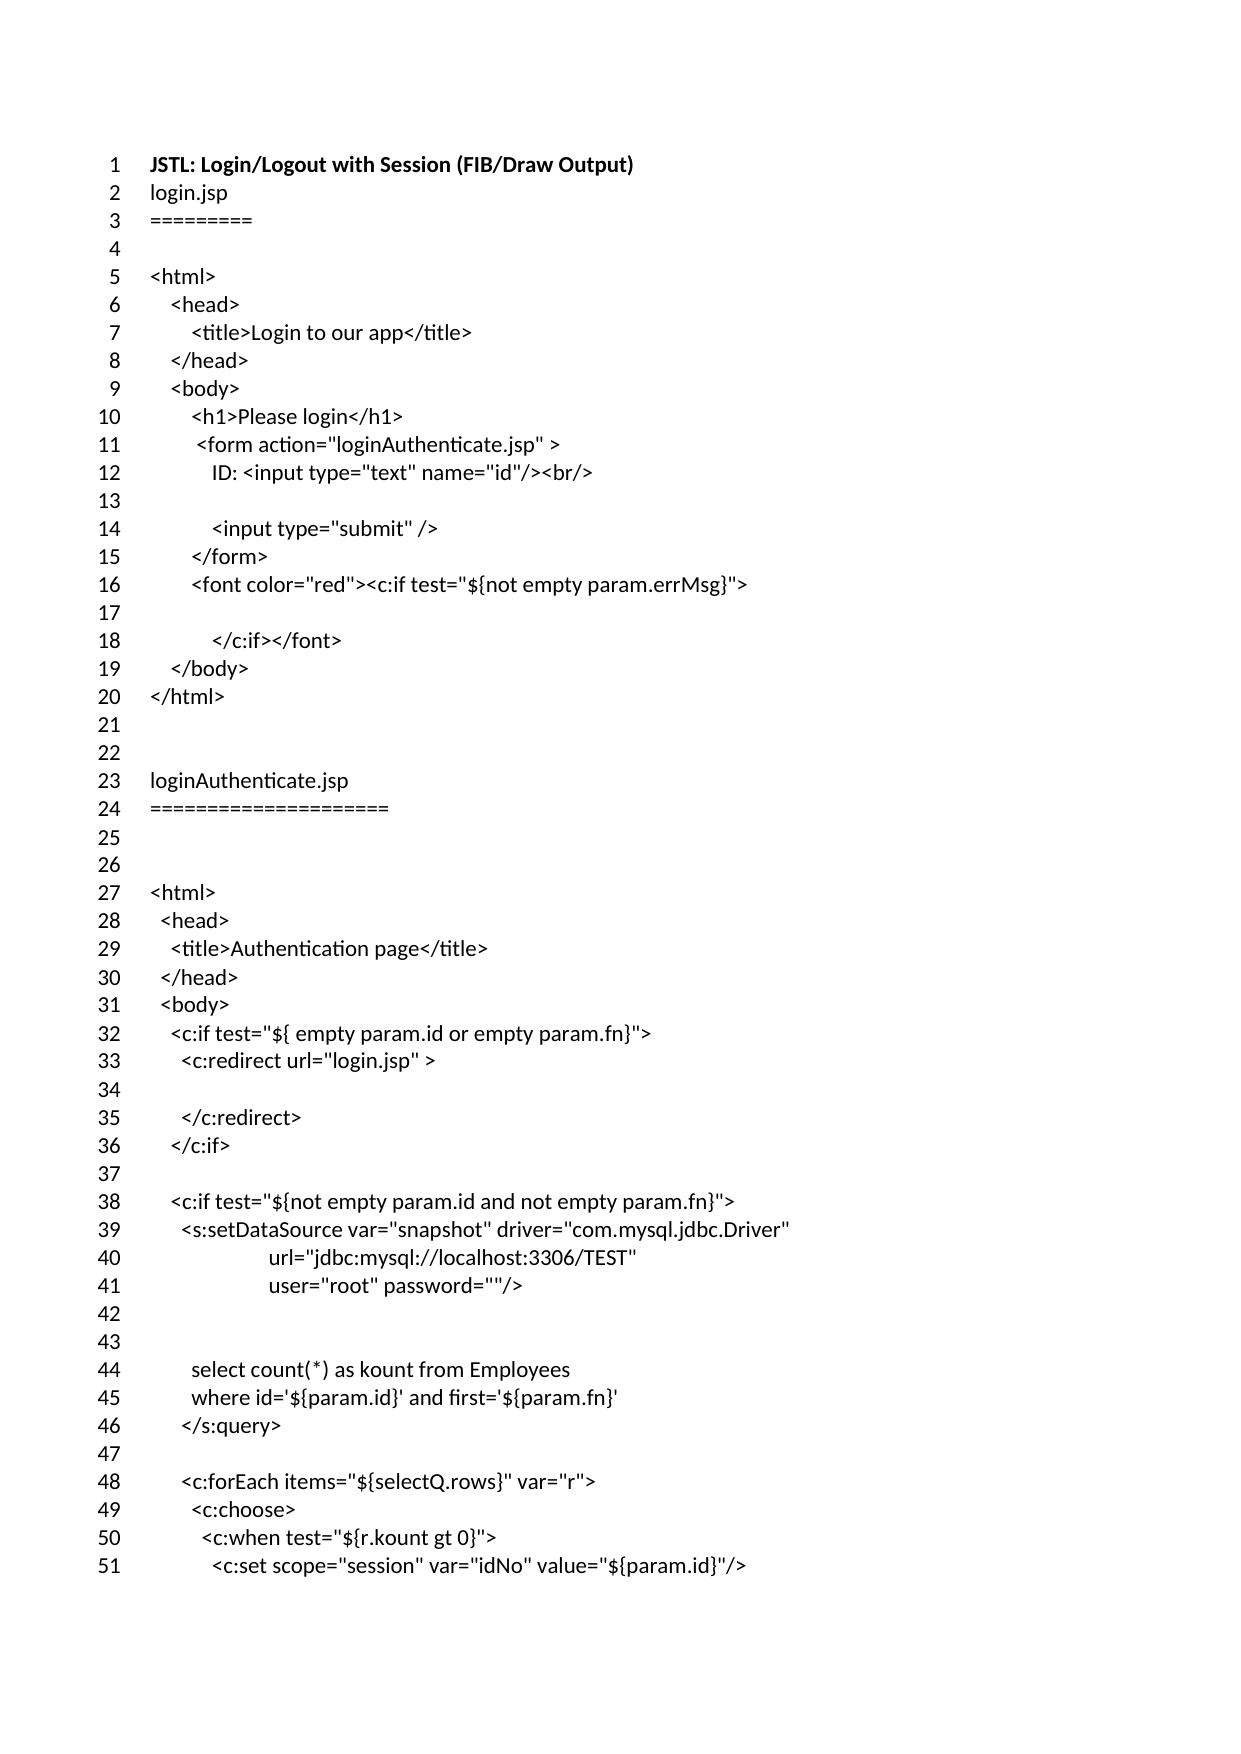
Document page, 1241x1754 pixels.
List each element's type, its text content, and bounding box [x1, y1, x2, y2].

text </html> [150, 682, 1090, 710]
text </s:query> [150, 1411, 1090, 1439]
text <head> [150, 290, 1090, 318]
text </form> [150, 542, 1090, 570]
text <c:set scope="session" var="idNo" value="${param.id}"/> [150, 1551, 1090, 1579]
text <input type="submit" /> [150, 514, 1090, 542]
text </head> [150, 346, 1090, 374]
text <body> [150, 991, 1090, 1019]
text ========= [150, 206, 1090, 234]
text where id='${param.id}' and first='${param.fn}' [150, 1383, 1090, 1411]
text login.jsp [150, 178, 1090, 206]
text <c:choose> [150, 1495, 1090, 1523]
text user="root" password=""/> [150, 1271, 1090, 1299]
text <c:if test="${not empty param.id and not empty param.fn}"> [150, 1187, 1090, 1215]
text <h1>Please login</h1> [150, 402, 1090, 430]
text <html> [150, 878, 1090, 907]
text <c:forEach items="${selectQ.rows}" var="r"> [150, 1467, 1090, 1495]
text </c:if> [150, 1131, 1090, 1159]
text <html> [150, 262, 1090, 290]
text url="jdbc:mysql://localhost:3306/TEST" [150, 1243, 1090, 1271]
text <body> [150, 374, 1090, 402]
text <font color="red"><c:if test="${not empty param.errMsg}"> [150, 570, 1090, 598]
text <head> [150, 907, 1090, 934]
text <title>Login to our app</title> [150, 318, 1090, 346]
text <title>Authentication page</title> [150, 934, 1090, 963]
text ID: <input type="text" name="id"/><br/> [150, 458, 1090, 486]
text JSTL: Login/Logout with Session (FIB/Draw Output) [150, 150, 1090, 178]
text select count(*) as kount from Employees [150, 1355, 1090, 1383]
text <c:if test="${ empty param.id or empty param.fn}"> [150, 1019, 1090, 1047]
text loginAuthenticate.jsp [150, 766, 1090, 794]
text </head> [150, 963, 1090, 991]
text <s:setDataSource var="snapshot" driver="com.mysql.jdbc.Driver" [150, 1215, 1090, 1243]
text </c:redirect> [150, 1103, 1090, 1131]
text <form action="loginAuthenticate.jsp" > [150, 430, 1090, 458]
text </c:if></font> [150, 626, 1090, 654]
text </body> [150, 654, 1090, 682]
text ===================== [150, 794, 1090, 822]
text <c:redirect url="login.jsp" > [150, 1047, 1090, 1075]
text <c:when test="${r.kount gt 0}"> [150, 1523, 1090, 1551]
